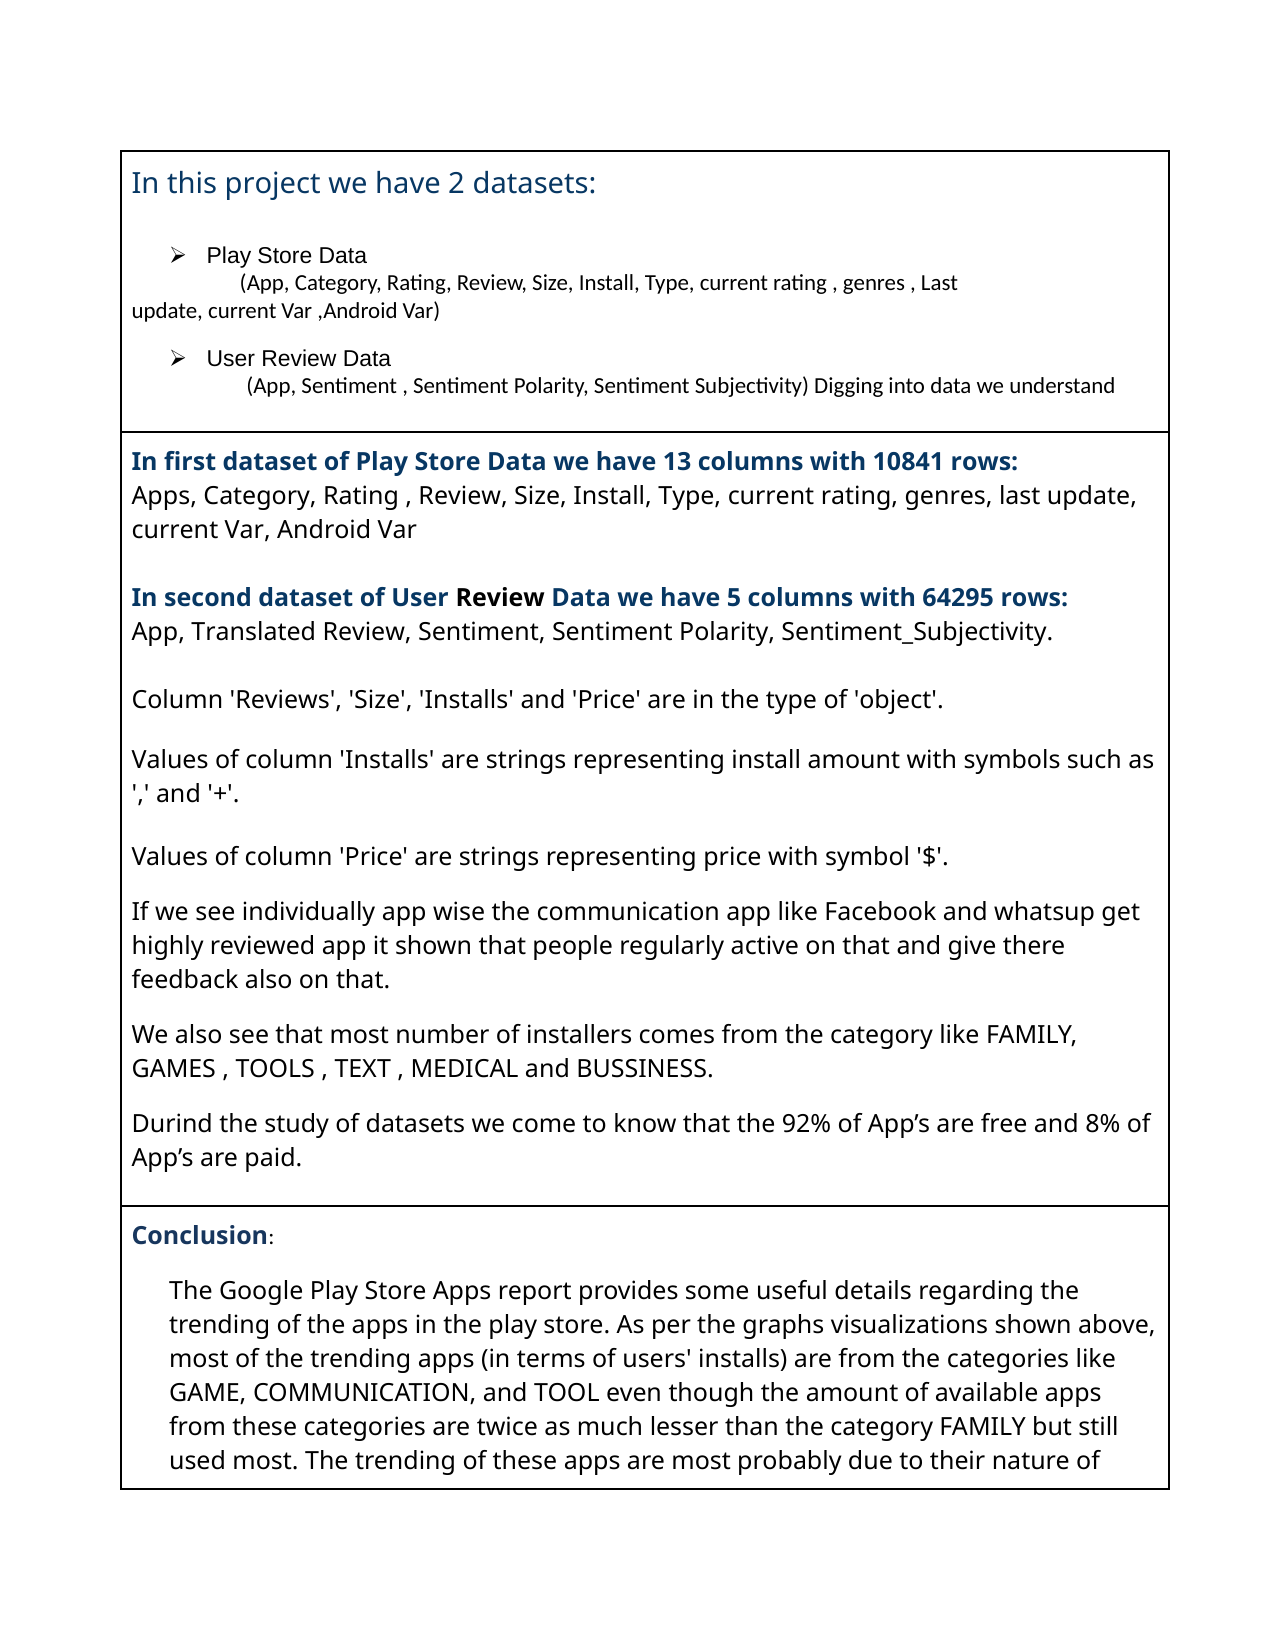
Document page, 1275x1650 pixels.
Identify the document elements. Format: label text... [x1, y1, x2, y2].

table_cell In this project we have 2 datasets: Play Store Data (App, Category, Rating, Review, Size, Install, Type, current rating , genres , Last update, current Var ,Android Var) User Review Data (App, Sentiment , Sentiment Polarity, Sentiment Subjectivity) Digging into data we understand [122, 152, 1168, 431]
table_cell In first dataset of Play Store Data we have 13 columns with 10841 rows: Apps, Category, Rating , Review, Size, Install, Type, current rating, genres, last update, current Var, Android Var In second dataset of User Review Data we have 5 columns with 64295 rows: App, Translated Review, Sentiment, Sentiment Polarity, Sentiment_Subjectivity. Column 'Reviews', 'Size', 'Installs' and 'Price' are in the type of 'object'. Values of column 'Installs' are strings representing install amount with symbols such as ',' and '+'. Values of column 'Price' are strings representing price with symbol '$'. If we see individually app wise the communication app like Facebook and whatsup get highly reviewed app it shown that people regularly active on that and give there feedback also on that. We also see that most number of installers comes from the category like FAMILY, GAMES , TOOLS , TEXT , MEDICAL and BUSSINESS. Durind the study of datasets we come to know that the 92% of App’s are free and 8% of App’s are paid. [122, 433, 1168, 1205]
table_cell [122, 1207, 1168, 1487]
